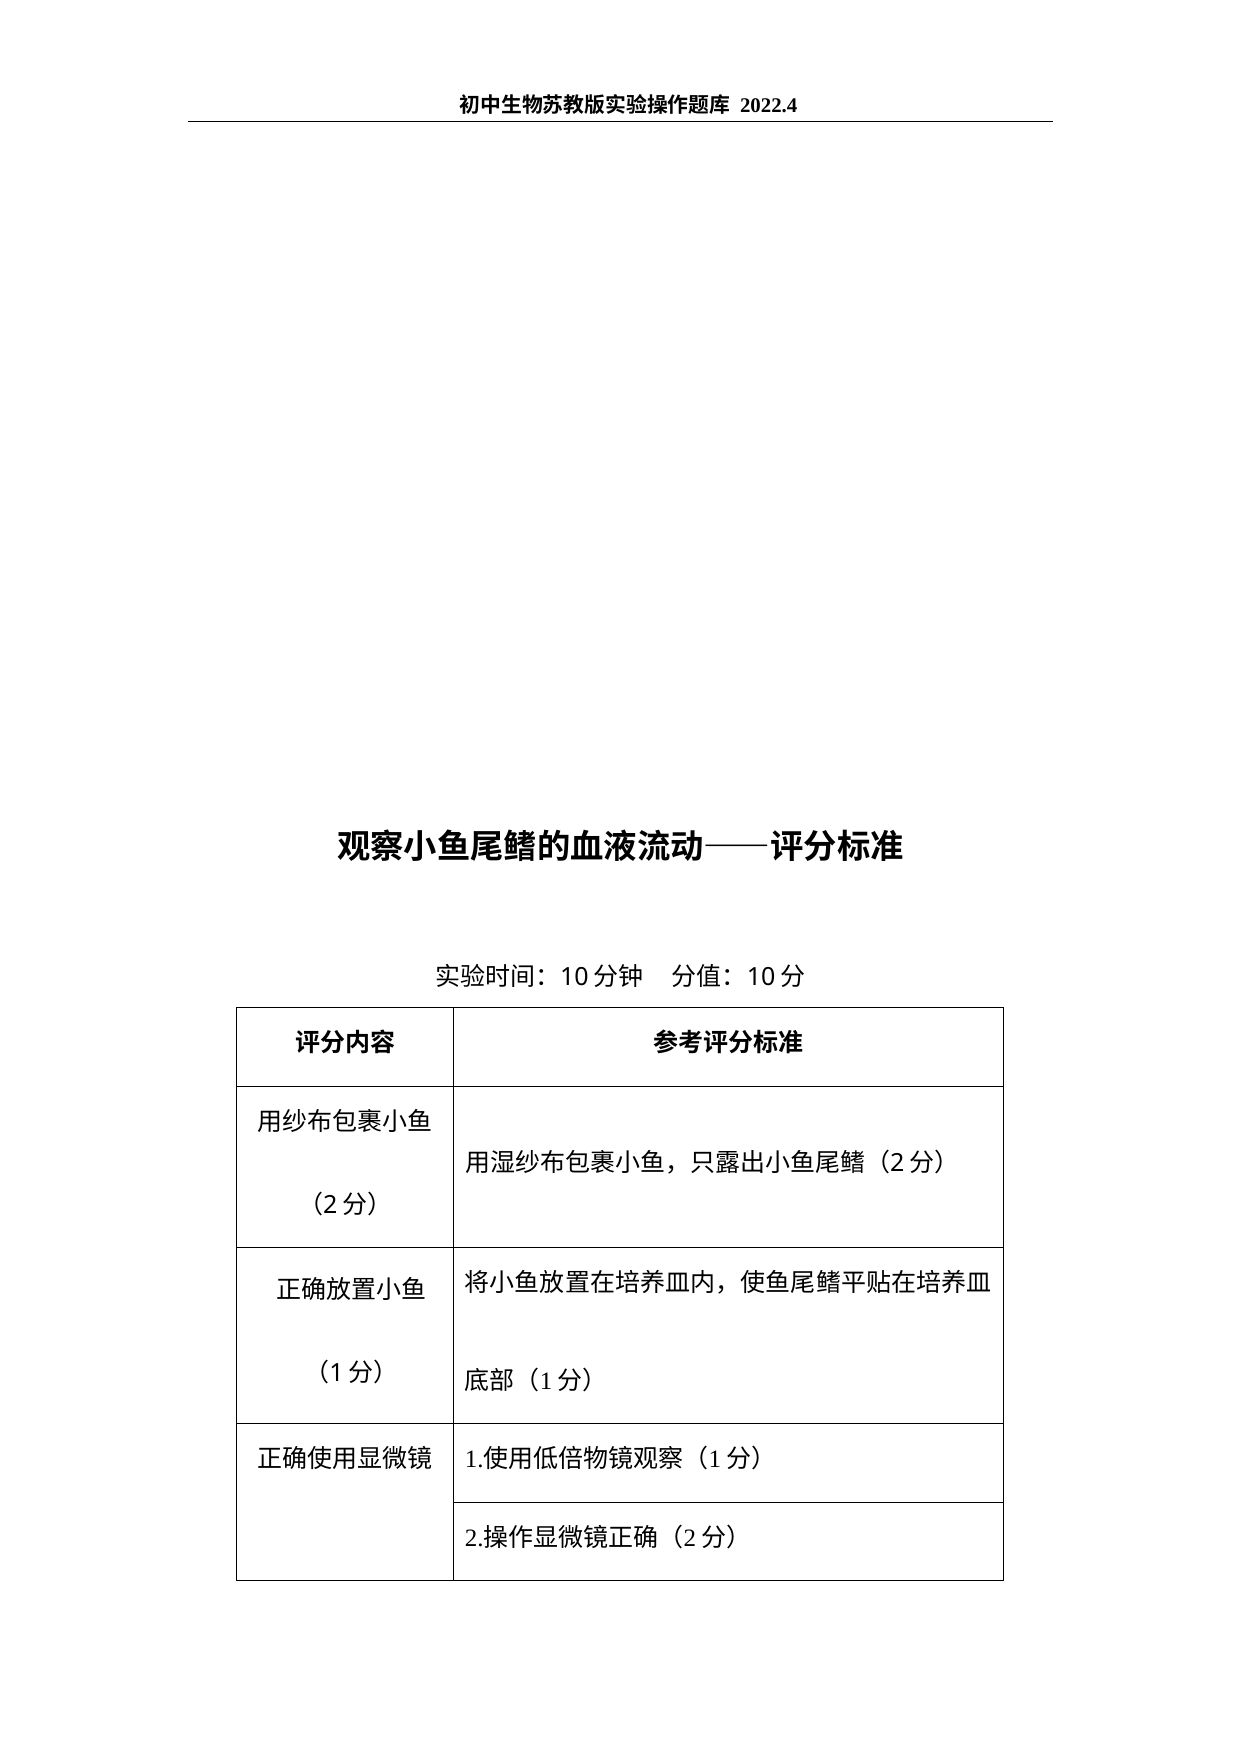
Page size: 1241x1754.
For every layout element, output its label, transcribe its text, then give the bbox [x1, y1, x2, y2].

table_cell 正确使用显微镜观察 （4分） [237, 1424, 453, 1580]
table_header 参考评分标准 [454, 1008, 1003, 1086]
table_cell 用湿纱布包裹小鱼，只露出小鱼尾鳍（2分） [454, 1087, 1003, 1247]
text 观察小鱼尾鳍的血液流动——评分标准 [187, 812, 1053, 877]
table_header 评分内容 [237, 1008, 453, 1086]
table_cell 将小鱼放置在培养皿内，使鱼尾鳍平贴在培养皿底部（1分） [454, 1248, 1003, 1423]
table_cell 2.操作显微镜正确（2分） [454, 1503, 1003, 1580]
table_cell 正确放置小鱼 （1分） [237, 1248, 453, 1423]
text 实验时间：10分钟 分值：10分 [187, 942, 1053, 1007]
table_cell 用纱布包裹小鱼 （2分） [237, 1087, 453, 1247]
table_cell 1.使用低倍物镜观察（1分） [454, 1424, 1003, 1502]
